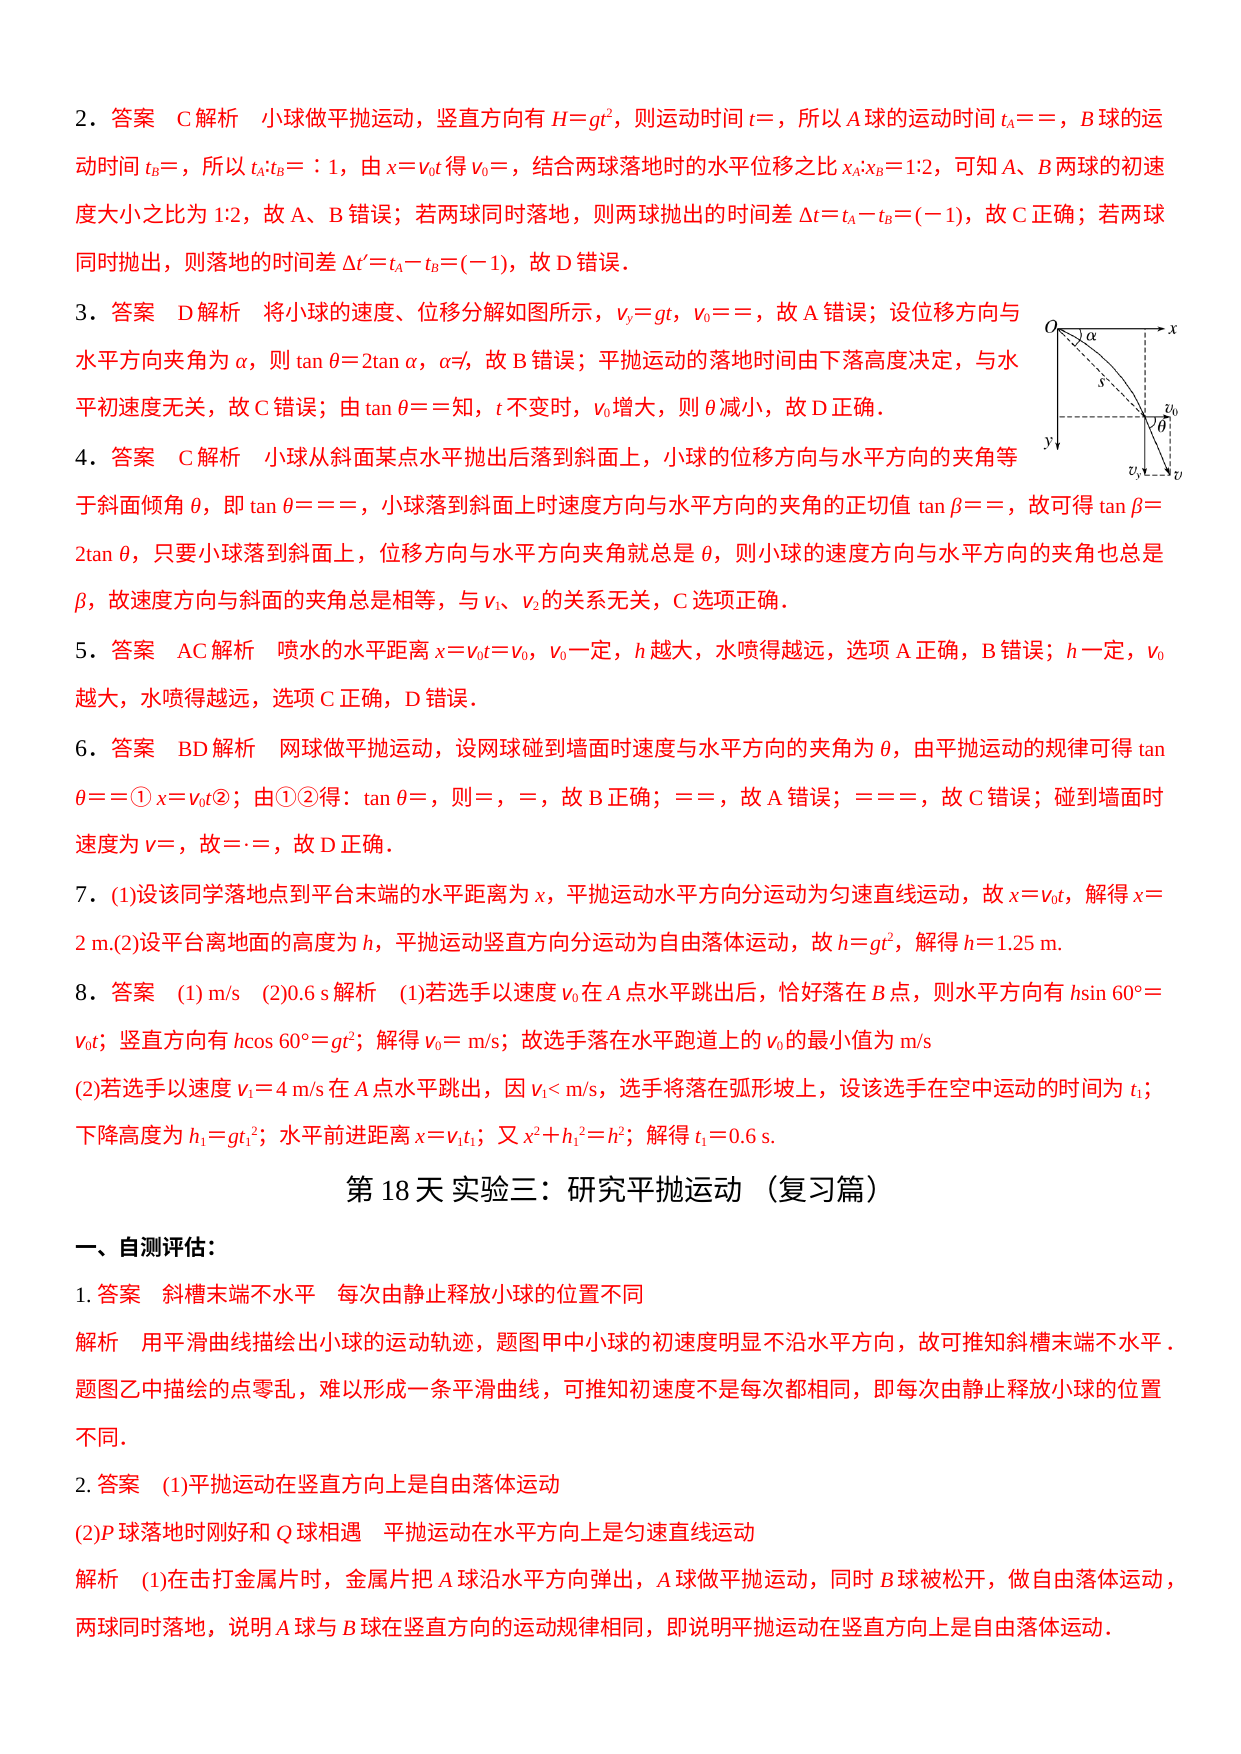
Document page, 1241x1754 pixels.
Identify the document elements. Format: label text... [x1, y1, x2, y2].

text (2)P球落地时刚好和Q球相遇 平抛运动在水平方向上是匀速直线运动 [75, 1514, 1165, 1546]
text 6．答案 BD解析 网球做平抛运动，设网球碰到墙面时速度与水平方向的夹角为θ，由平抛运动的规律可得tan θ＝＝①x＝v0t②；由①②得：tan θ＝，则＝，＝，故B正确；＝＝，故A错误；＝＝＝，故C错误；碰到墙面时速度为v＝，故＝·＝，故D正确． [75, 729, 1165, 859]
text 1. 答案 斜槽末端不水平 每次由静止释放小球的位置不同 [75, 1277, 1165, 1309]
text 一、自测评估： [75, 1229, 1165, 1261]
text 2. 答案 (1)平抛运动在竖直方向上是自由落体运动 [75, 1467, 1165, 1499]
text 3．答案 D解析 将小球的速度、位移分解如图所示，vy＝gt，v0＝＝，故A错误；设位移方向与水平方向夹角为α，则tan θ＝2tan α，α≠，故B错误；平抛运动的落地时间由下落高度决定，与水平初速度无关，故C错误；由tan θ＝＝知，t不变时，v0增大，则θ减小，故D正确． [75, 292, 1165, 422]
text 7．(1)设该同学落地点到平台末端的水平距离为x，平抛运动水平方向分运动为匀速直线运动，故x＝v0t，解得x＝2 m.(2)设平台离地面的高度为h，平抛运动竖直方向分运动为自由落体运动，故h＝gt2，解得h＝1.25 m. [75, 875, 1165, 957]
text 解析 (1)在击打金属片时，金属片把A球沿水平方向弹出，A球做平抛运动，同时B球被松开，做自由落体运动，两球同时落地，说明A球与B球在竖直方向的运动规律相同，即说明平抛运动在竖直方向上是自由落体运动． [75, 1562, 1165, 1641]
text 8．答案 (1) m/s (2)0.6 s解析 (1)若选手以速度v0在A点水平跳出后，恰好落在B点，则水平方向有hsin 60°＝v0t；竖直方向有hcos 60°＝gt2；解得v0＝ m/s；故选手落在水平跑道上的v0的最小值为 m/s [75, 973, 1165, 1055]
text (2)若选手以速度v1＝4 m/s在A点水平跳出，因v1< m/s，选手将落在弧形坡上，设该选手在空中运动的时间为t1；下降高度为h1＝gt12；水平前进距离x＝v1t1；又x2＋h12＝h2；解得t1＝0.6 s. [75, 1071, 1165, 1150]
text 第18天 实验三：研究平抛运动 （复习篇） [75, 1166, 1165, 1208]
picture [1039, 319, 1187, 482]
text 2．答案 C解析 小球做平抛运动，竖直方向有H＝gt2，则运动时间t＝，所以A球的运动时间tA＝＝，B球的运动时间tB＝，所以tA∶tB＝∶1，由x＝v0t得v0＝，结合两球落地时的水平位移之比xA∶xB＝1∶2，可知A、B两球的初速度大小之比为1∶2，故A、B错误；若两球同时落地，则两球抛出的时间差Δt＝tA－tB＝(－1)，故C正确；若两球同时抛出，则落地的时间差Δt′＝tA－tB＝(－1)，故D错误． [75, 99, 1165, 276]
text 解析 用平滑曲线描绘出小球的运动轨迹，题图甲中小球的初速度明显不沿水平方向，故可推知斜槽末端不水平．题图乙中描绘的点零乱，难以形成一条平滑曲线，可推知初速度不是每次都相同，即每次由静止释放小球的位置不同． [75, 1324, 1165, 1451]
text 5．答案 AC解析 喷水的水平距离x＝v0t＝v0，v0一定，h越大，水喷得越远，选项A正确，B错误；h一定，v0越大，水喷得越远，选项C正确，D错误． [75, 631, 1165, 713]
text 4．答案 C解析 小球从斜面某点水平抛出后落到斜面上，小球的位移方向与水平方向的夹角等于斜面倾角θ，即tan θ＝＝＝，小球落到斜面上时速度方向与水平方向的夹角的正切值tan β＝＝，故可得tan β＝2tan θ，只要小球落到斜面上，位移方向与水平方向夹角就总是θ，则小球的速度方向与水平方向的夹角也总是β，故速度方向与斜面的夹角总是相等，与v1、v2的关系无关，C选项正确． [75, 438, 1165, 615]
